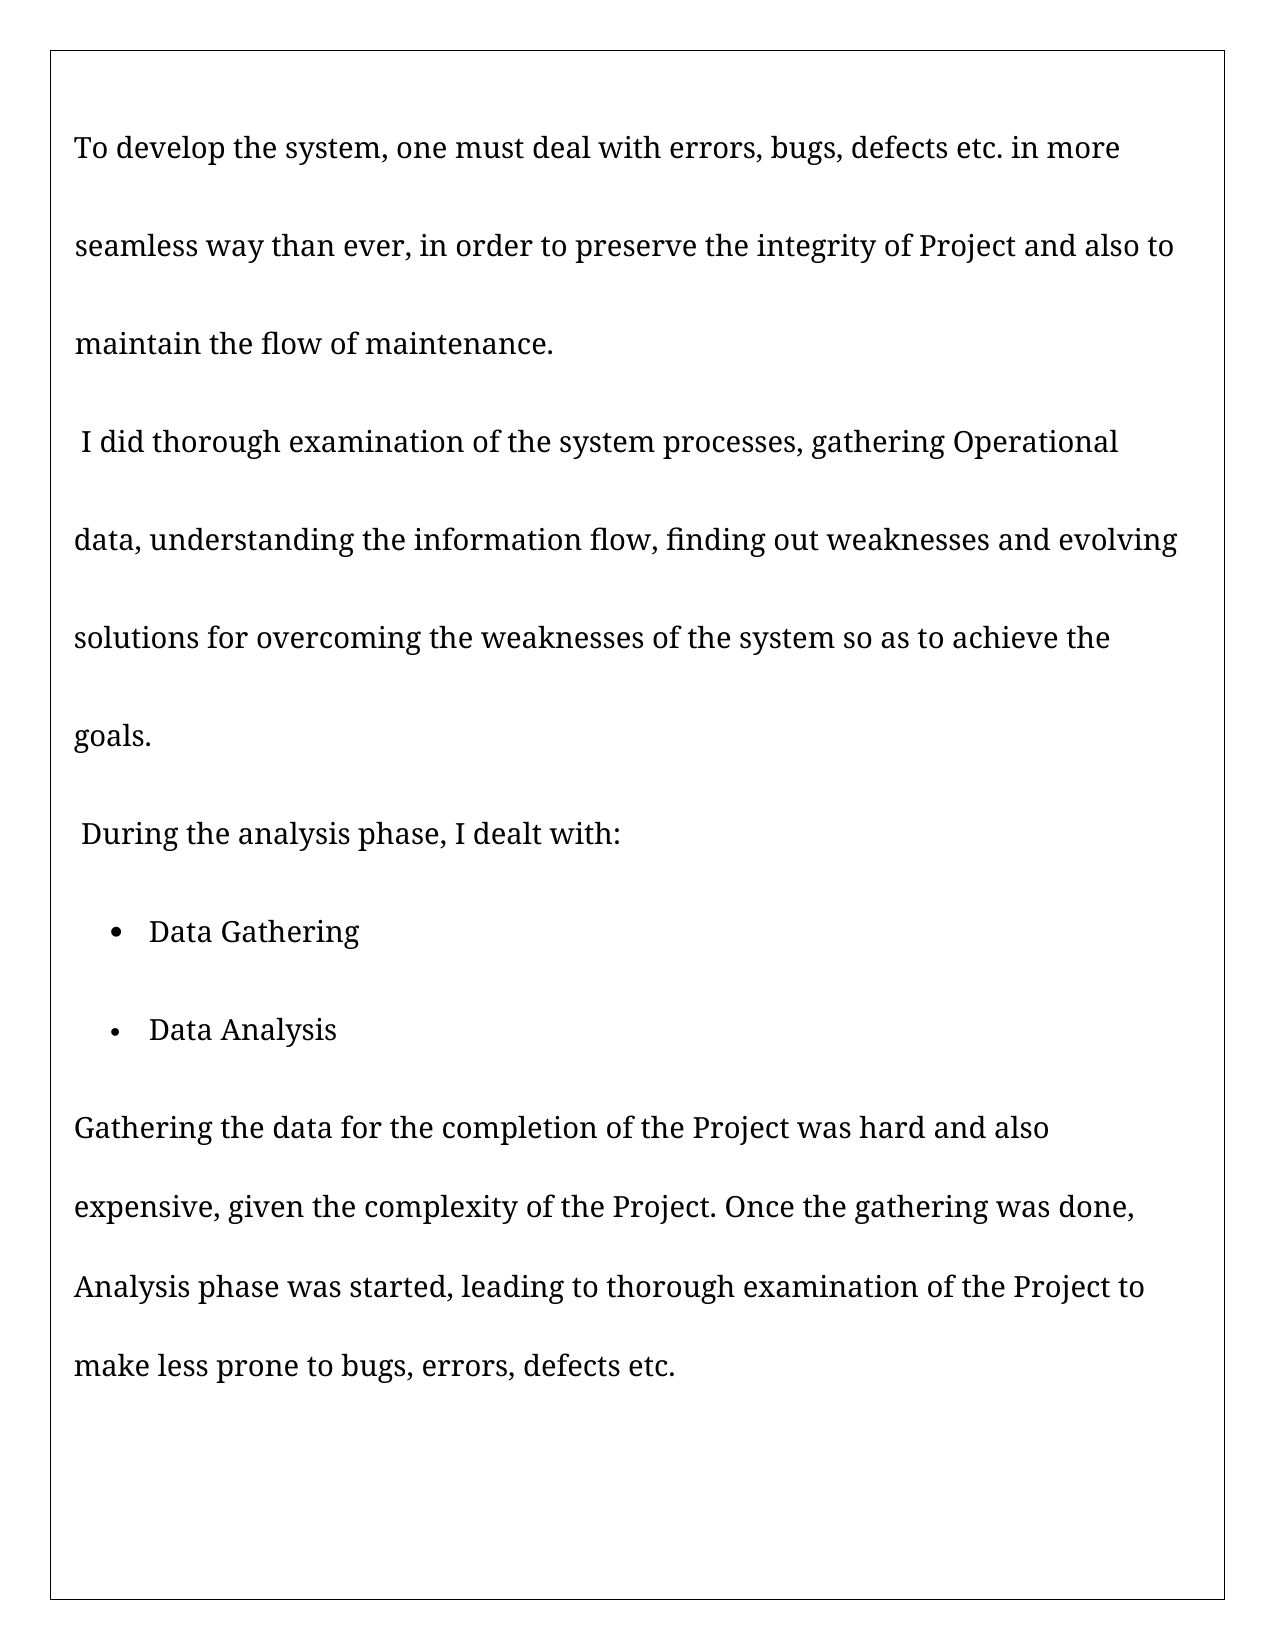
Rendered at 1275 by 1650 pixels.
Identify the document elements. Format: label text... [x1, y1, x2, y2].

list Data Analysis [111, 1009, 1194, 1049]
text I did thorough examination of the system processes, gathering Operational data, understanding the information flow, finding out weaknesses and evolving solutions for overcoming the weaknesses of the system so as to achieve the goals. [73, 421, 1194, 755]
text During the analysis phase, I dealt with: [73, 813, 1194, 853]
text To develop the system, one must deal with errors, bugs, defects etc. in more seamless way than ever, in order to preserve the integrity of Project and also to maintain the flow of maintenance. [73, 127, 1194, 363]
text Gathering the data for the completion of the Project was hard and also expensive, given the complexity of the Project. Once the gathering was done, Analysis phase was started, leading to thorough examination of the Project to make less prone to bugs, errors, defects etc. [73, 1107, 1194, 1385]
list Data Gathering [111, 911, 1194, 951]
